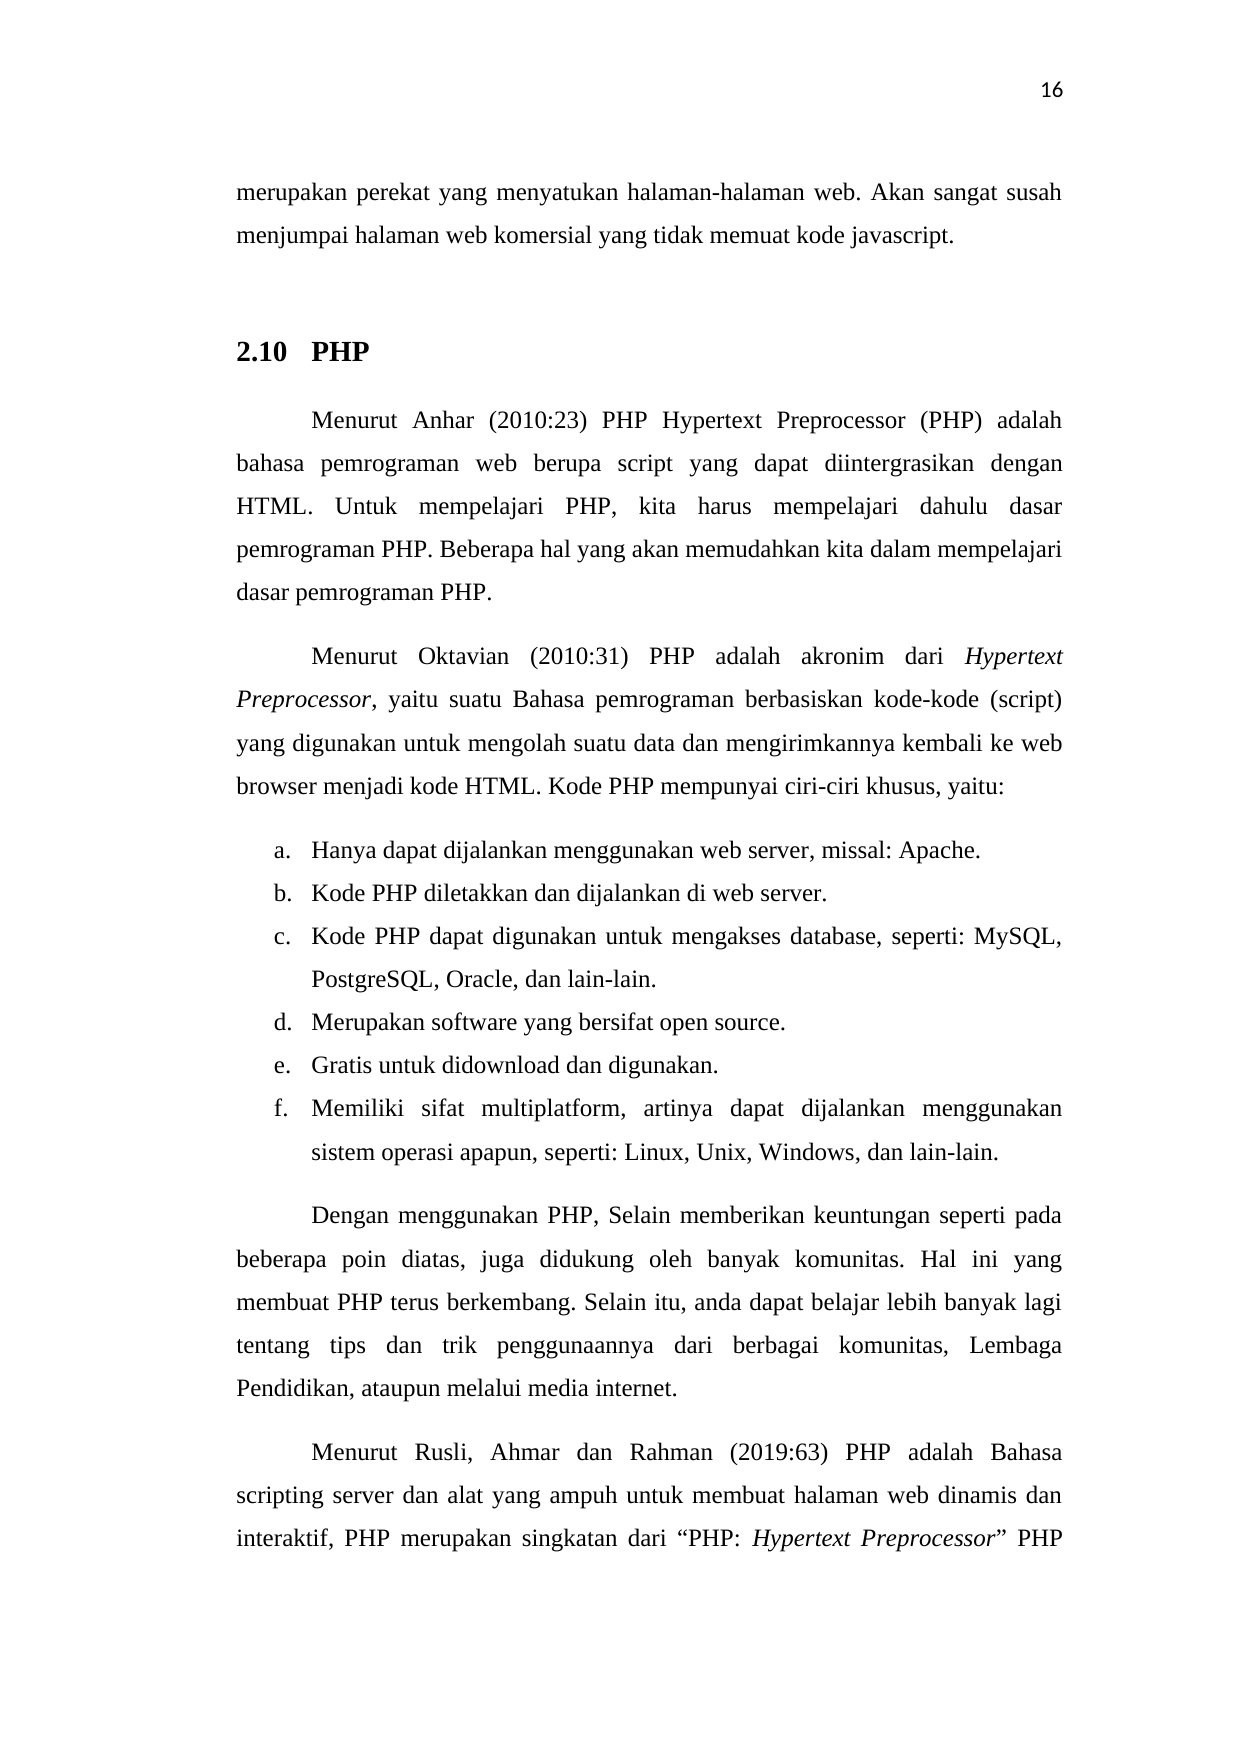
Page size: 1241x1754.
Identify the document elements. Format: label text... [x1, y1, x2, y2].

list Merupakan software yang bersifat open source. [274, 1007, 1063, 1036]
text Menurut Anhar (2010:23) PHP Hypertext Preprocessor (PHP) adalah bahasa pemrograman web berupa script yang dapat diintergrasikan dengan HTML. Untuk mempelajari PHP, kita harus mempelajari dahulu dasar pemrograman PHP. Beberapa hal yang akan memudahkan kita dalam mempelajari dasar pemrograman PHP. [236, 405, 1063, 606]
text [236, 177, 1063, 249]
text Menurut Oktavian (2010:31) PHP adalah akronim dari Hypertext Preprocessor, yaitu suatu Bahasa pemrograman berbasiskan kode-kode (script) yang digunakan untuk mengolah suatu data dan mengirimkannya kembali ke web browser menjadi kode HTML. Kode PHP mempunyai ciri-ciri khusus, yaitu: [236, 641, 1063, 799]
list Memiliki sifat multiplatform, artinya dapat dijalankan menggunakan sistem operasi apapun, seperti: Linux, Unix, Windows, dan lain-lain. [274, 1093, 1063, 1165]
text Dengan menggunakan PHP, Selain memberikan keuntungan seperti pada beberapa poin diatas, juga didukung oleh banyak komunitas. Hal ini yang membuat PHP terus berkembang. Selain itu, anda dapat belajar lebih banyak lagi tentang tips dan trik penggunaannya dari berbagai komunitas, Lembaga Pendidikan, ataupun melalui media internet. [236, 1201, 1063, 1402]
list Gratis untuk didownload dan digunakan. [274, 1050, 1063, 1079]
list Hanya dapat dijalankan menggunakan web server, missal: Apache. [274, 835, 1063, 863]
list Kode PHP dapat digunakan untuk mengakses database, seperti: MySQL, PostgreSQL, Oracle, dan lain-lain. [274, 921, 1063, 993]
list Kode PHP diletakkan dan dijalankan di web server. [274, 878, 1063, 907]
text 2.10 PHP [236, 334, 1063, 367]
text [236, 1437, 1063, 1552]
